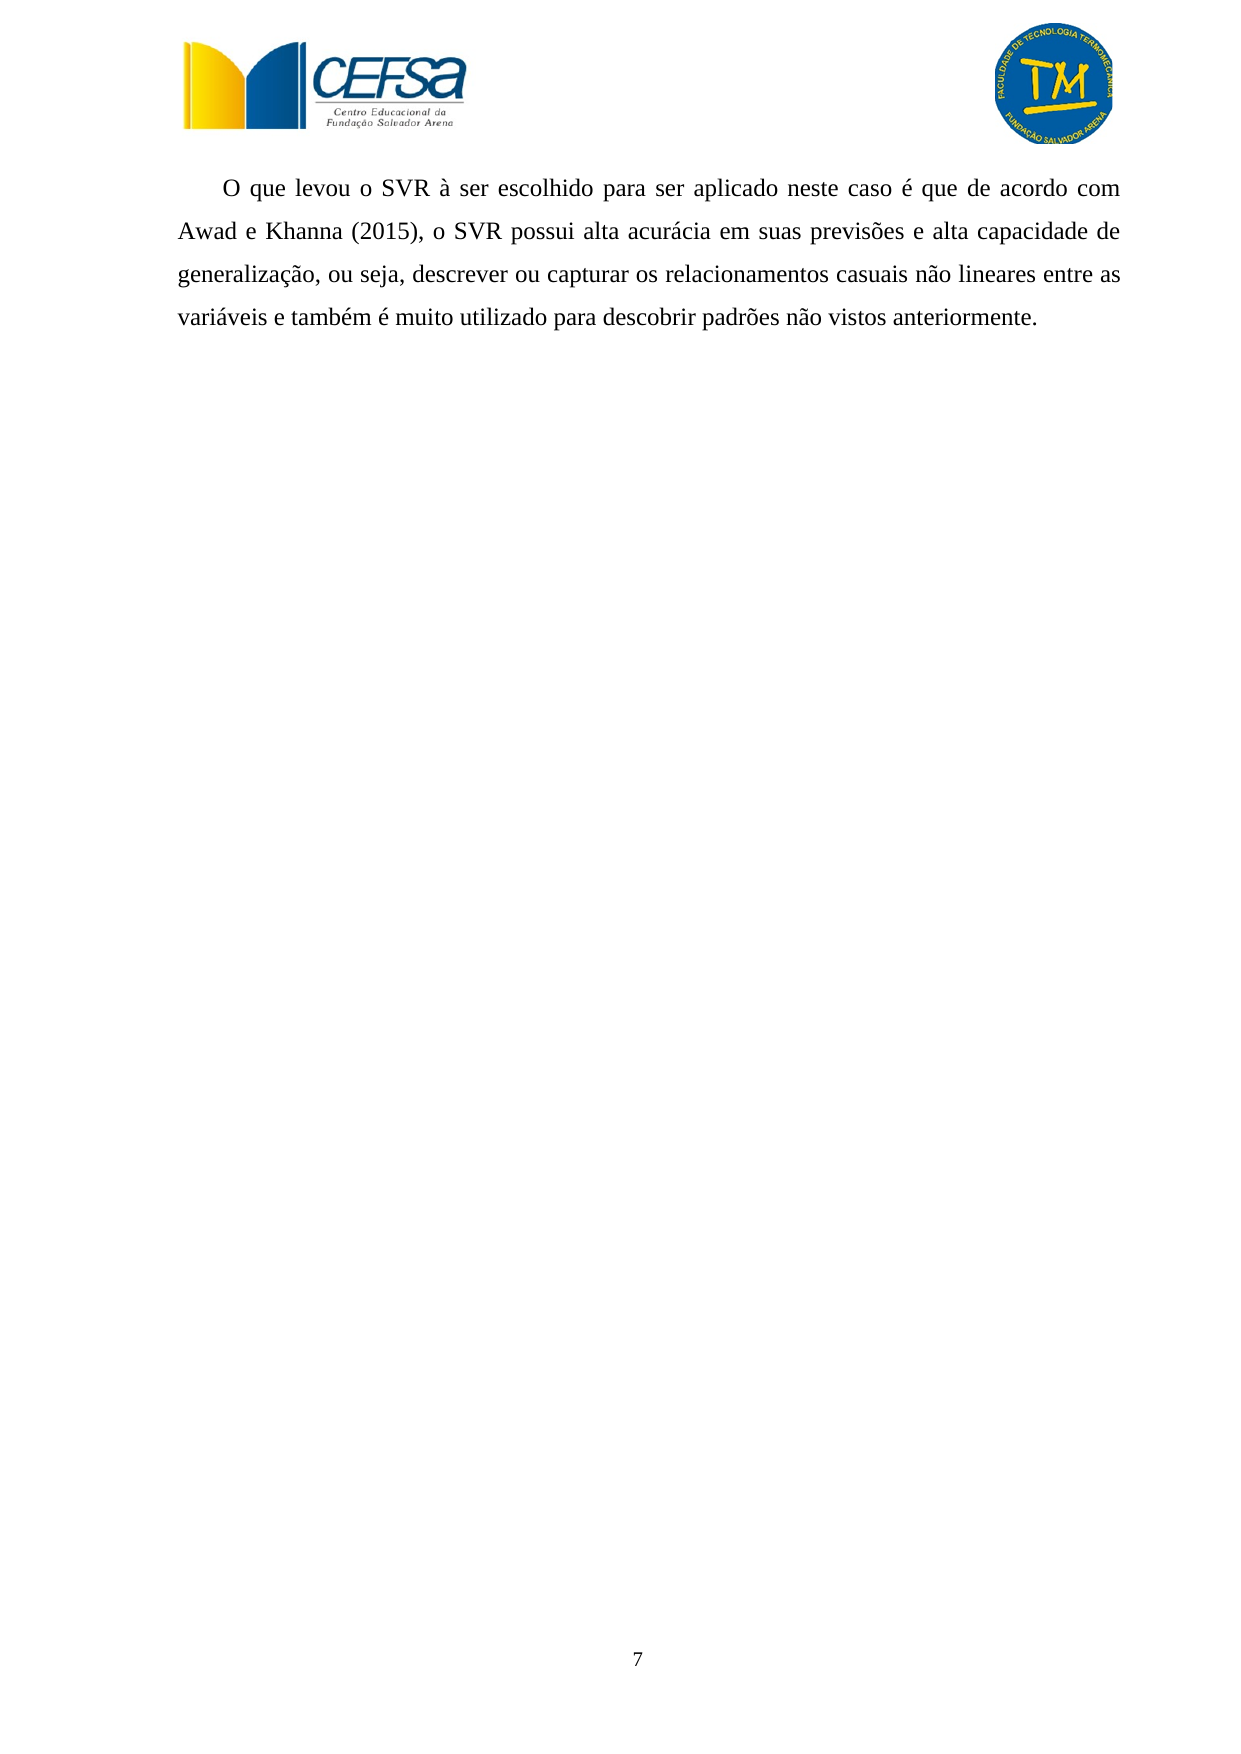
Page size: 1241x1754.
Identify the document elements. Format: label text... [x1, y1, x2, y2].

picture [175, 32, 488, 170]
picture [993, 23, 1113, 142]
text O que levou o SVR à ser escolhido para ser aplicado neste caso é que de acordo com Awad e Khanna (2015), o SVR possui alta acurácia em suas previsões e alta capacidade de generalização, ou seja, descrever ou capturar os relacionamentos casuais não lineares entre as variáveis e também é muito utilizado para descobrir padrões não vistos anteriormente. [177, 173, 1122, 331]
